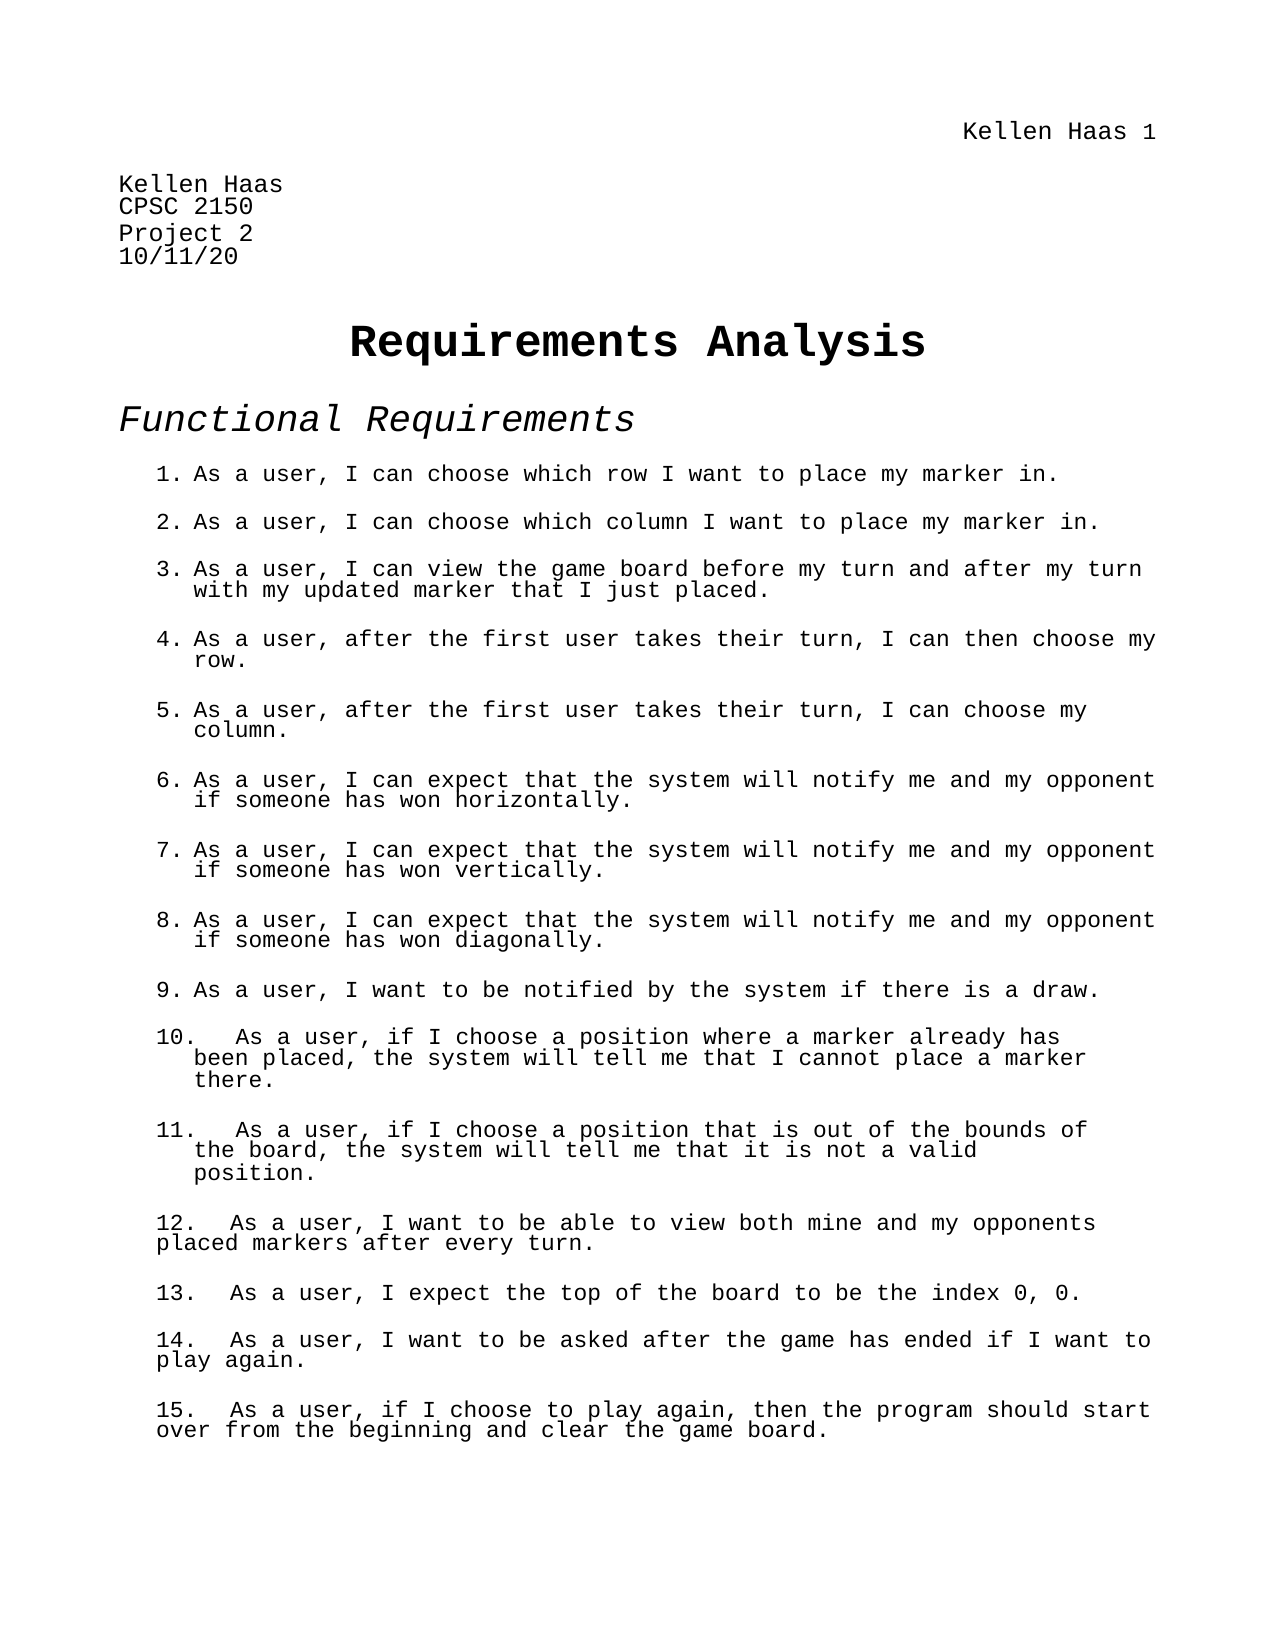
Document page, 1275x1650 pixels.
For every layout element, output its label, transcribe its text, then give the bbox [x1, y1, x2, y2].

list As a user, I can expect that the system will notify me and my opponent if someone has won vertically. [156, 839, 1156, 884]
list As a user, after the first user takes their turn, I can then choose my row. [156, 629, 1156, 674]
list As a user, I can expect that the system will notify me and my opponent if someone has won diagonally. [156, 909, 1156, 954]
subtitle Kellen Haas CPSC 2150 [118, 173, 286, 222]
list As a user, I can expect that the system will notify me and my opponent if someone has won horizontally. [156, 769, 1156, 814]
list As a user, I want to be able to view both mine and my opponents placed markers after every turn. [156, 1212, 1096, 1257]
text Project 2 10/11/20 [118, 222, 256, 272]
list As a user, if I choose a position that is out of the bounds of the board, the system will tell me that it is not a valid position. [156, 1119, 1101, 1187]
list As a user, after the first user takes their turn, I can choose my column. [156, 699, 1087, 744]
list As a user, if I choose to play again, then the program should start over from the beginning and clear the game board. [156, 1400, 1151, 1445]
list As a user, if I choose a position where a marker already has been placed, the system will tell me that I cannot place a marker there. [156, 1027, 1115, 1094]
text Functional Requirements [118, 400, 1275, 443]
list As a user, I can choose which row I want to place my marker in. [156, 461, 1275, 486]
list As a user, I can choose which column I want to place my marker in. [156, 511, 1275, 534]
list As a user, I want to be notified by the system if there is a draw. [156, 979, 1275, 1002]
list As a user, I expect the top of the board to be the index 0, 0. [156, 1282, 1275, 1304]
text Requirements Analysis [114, 319, 1161, 371]
list As a user, I can view the game board before my turn and after my turn with my updated marker that I just placed. [156, 559, 1142, 604]
list As a user, I want to be asked after the game has ended if I want to play again. [156, 1329, 1151, 1375]
